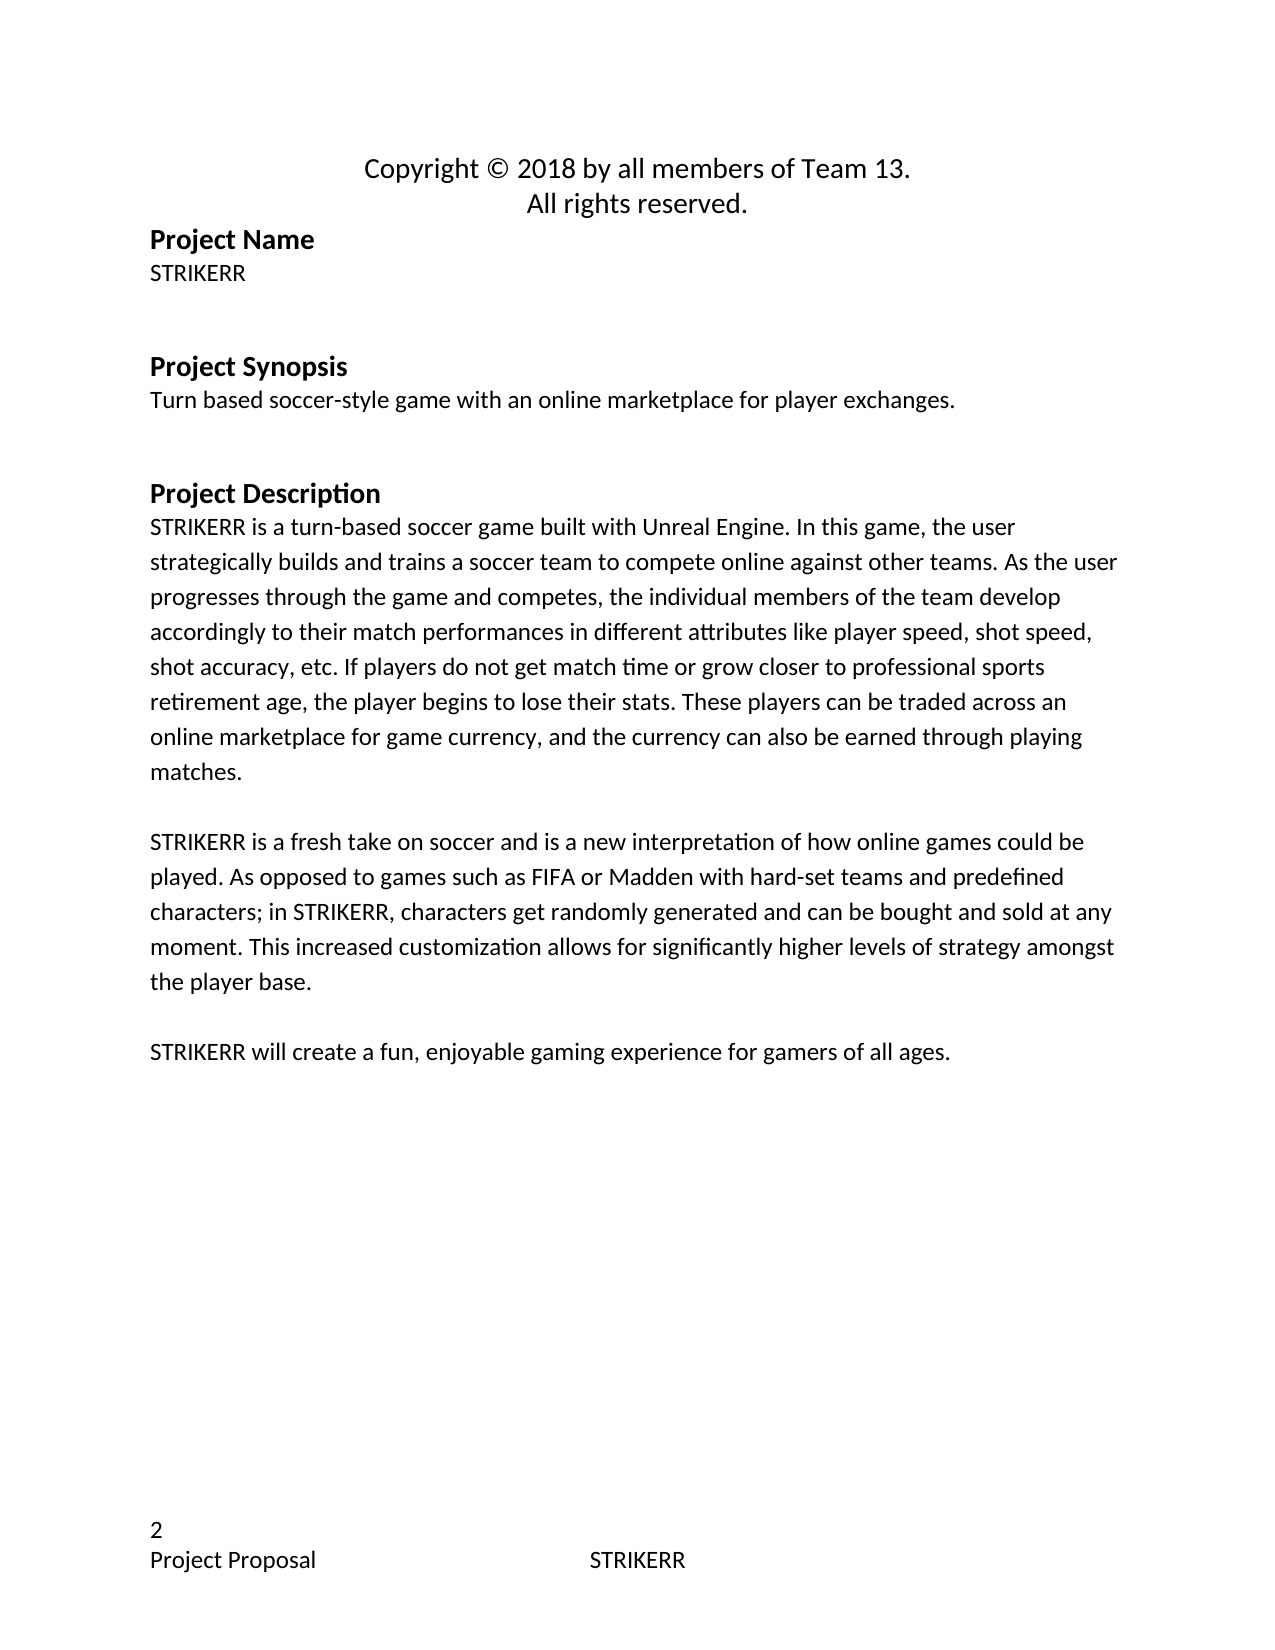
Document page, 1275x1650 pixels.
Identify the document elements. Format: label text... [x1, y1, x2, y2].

text Project Synopsis [150, 348, 1125, 384]
text All rights reserved. [150, 186, 1125, 221]
text Project Description [150, 476, 1125, 511]
text STRIKERR is a turn-based soccer game built with Unreal Engine. In this game, the user strategically builds and trains a soccer team to compete online against other teams. As the user progresses through the game and competes, the individual members of the team develop accordingly to their match performances in different attributes like player speed, shot speed, shot accuracy, etc. If players do not get match time or grow closer to professional sports retirement age, the player begins to lose their stats. These players can be traded across an online marketplace for game currency, and the currency can also be earned through playing matches. [150, 511, 1125, 787]
text STRIKERR will create a fun, enjoyable gaming experience for gamers of all ages. [150, 1036, 1125, 1067]
text STRIKERR [150, 257, 1125, 287]
text STRIKERR is a fresh take on soccer and is a new interpretation of how online games could be played. As opposed to games such as FIFA or Madden with hard-set teams and predefined characters; in STRIKERR, characters get randomly generated and can be bought and sold at any moment. This increased customization allows for significantly higher levels of strategy amongst the player base. [150, 826, 1125, 997]
text Copyright © 2018 by all members of Team 13. [150, 150, 1125, 186]
text Project Name [150, 221, 1125, 257]
text Turn based soccer-style game with an online marketplace for player exchanges. [150, 384, 1125, 414]
